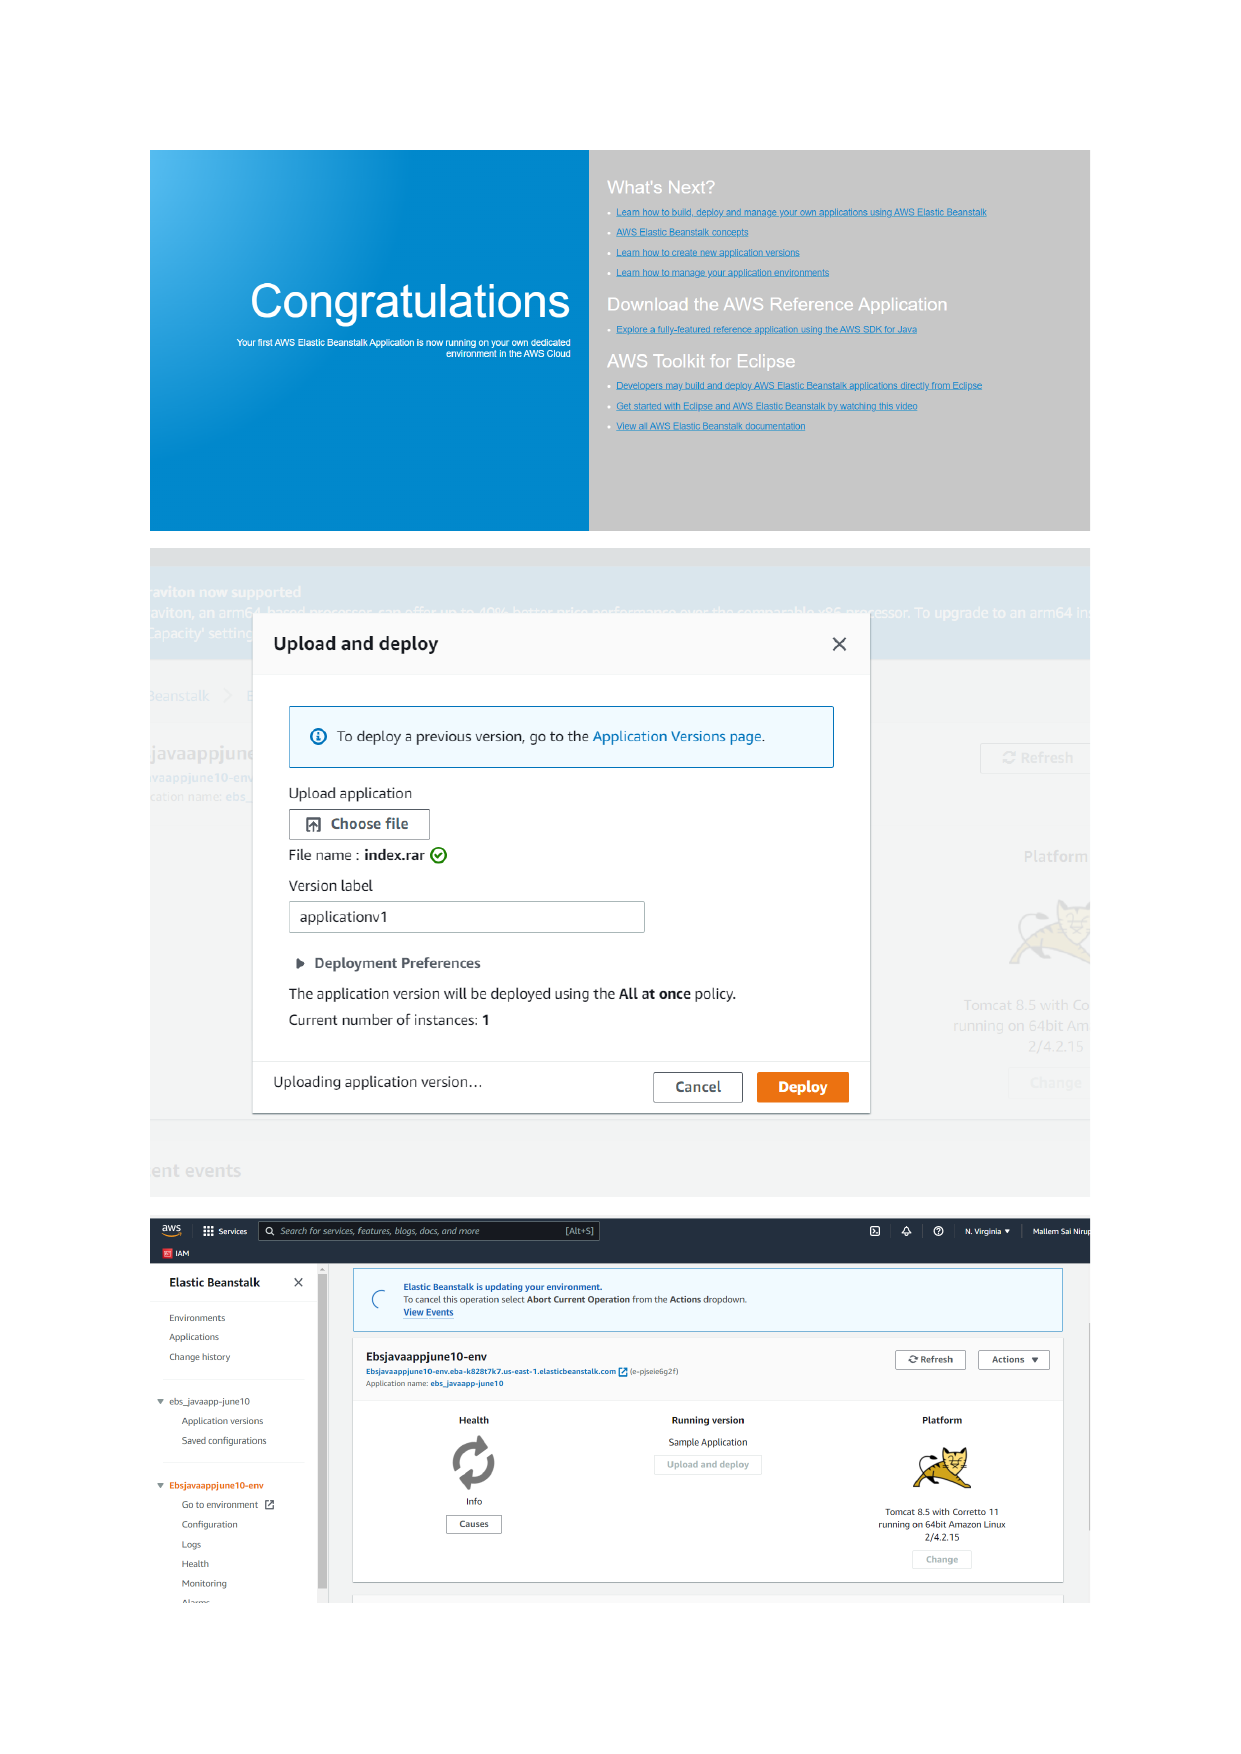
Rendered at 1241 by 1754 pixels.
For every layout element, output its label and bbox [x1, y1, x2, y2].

picture [499, 293, 520, 317]
picture [450, 293, 471, 317]
picture [150, 1215, 1091, 1603]
picture [550, 293, 569, 317]
picture [357, 340, 365, 345]
picture [416, 293, 435, 317]
picture [336, 293, 356, 326]
picture [150, 548, 1091, 1197]
picture [396, 340, 405, 345]
picture [401, 285, 412, 317]
picture [150, 150, 363, 413]
picture [590, 150, 1091, 531]
picture [441, 285, 445, 316]
picture [526, 293, 544, 316]
picture [377, 293, 397, 317]
picture [554, 341, 564, 345]
picture [475, 286, 485, 317]
picture [362, 293, 374, 316]
